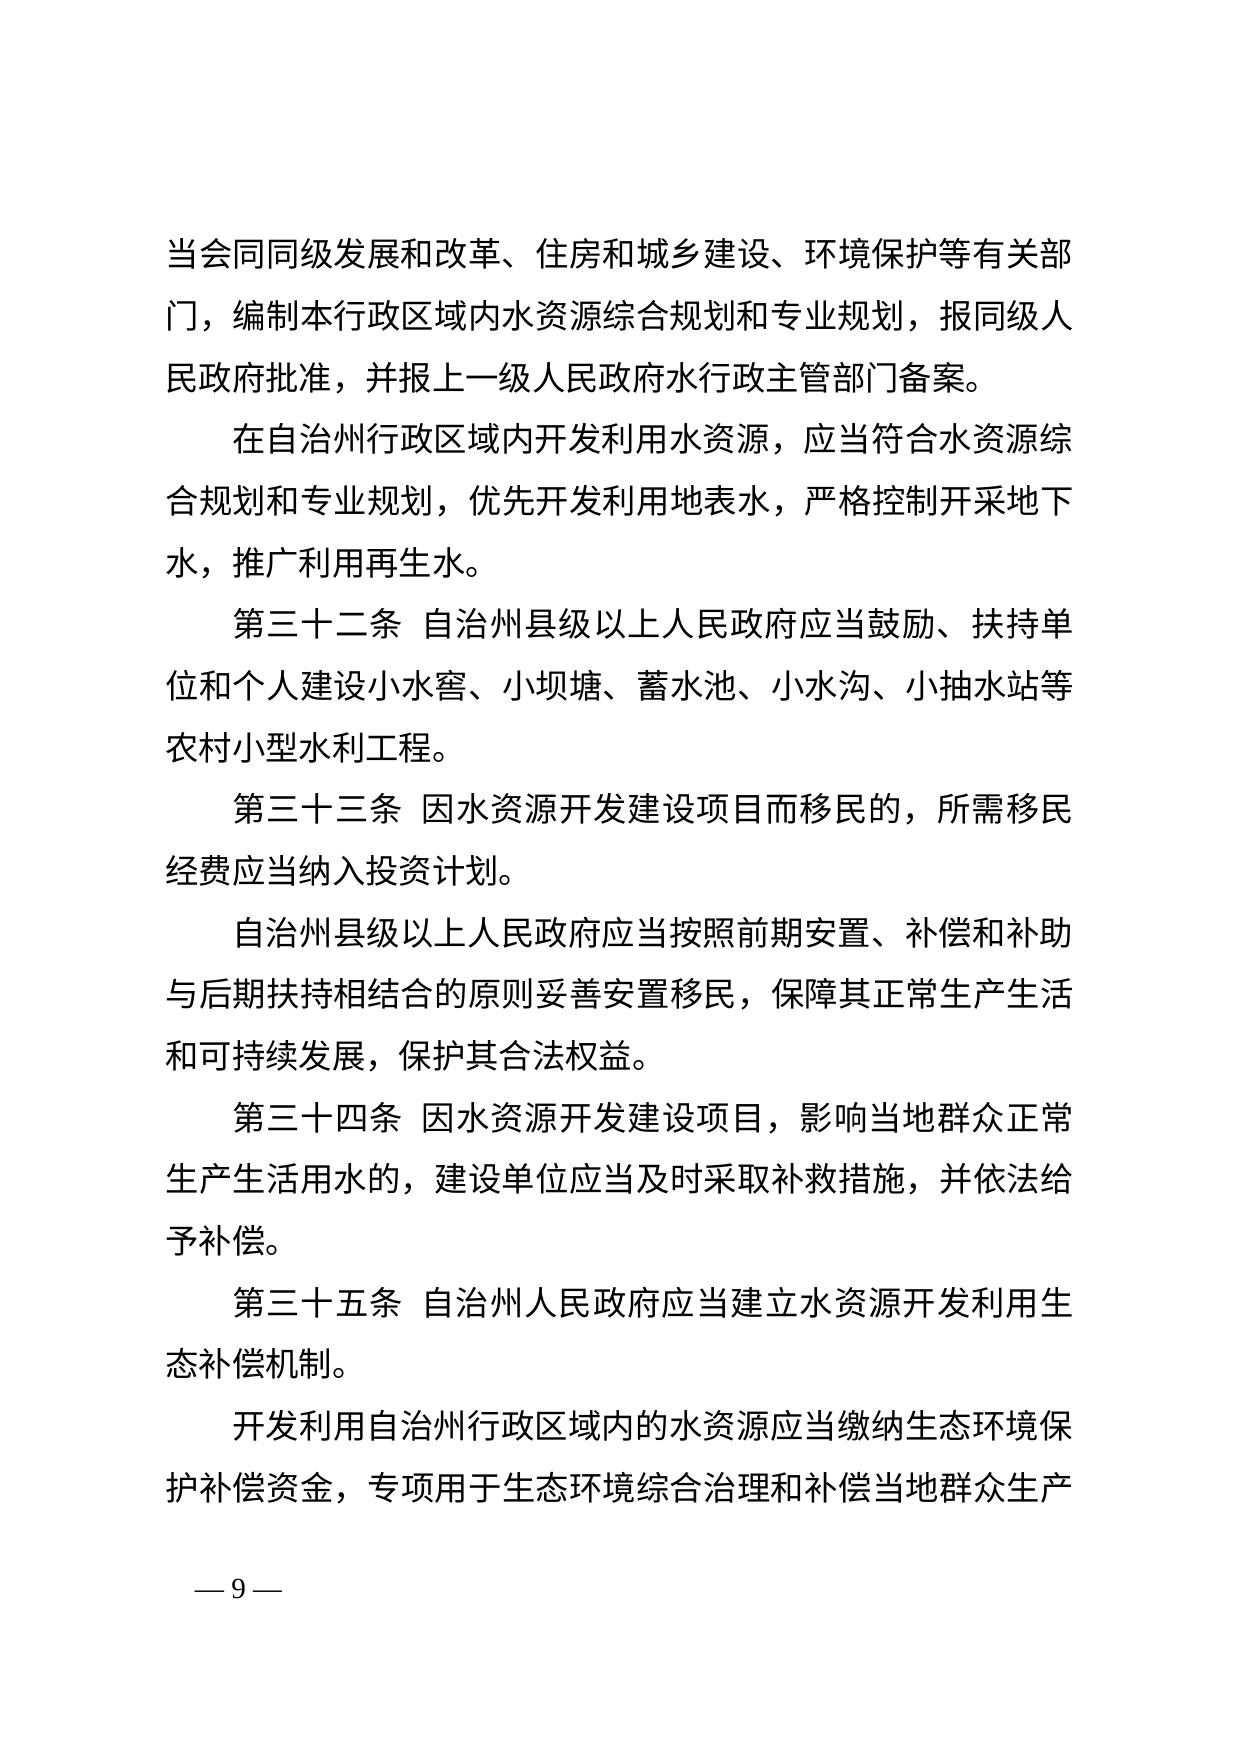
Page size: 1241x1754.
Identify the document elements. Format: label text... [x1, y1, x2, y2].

text 第三十二条 自治州县级以上人民政府应当鼓励、扶持单位和个人建设小水窖、小坝塘、蓄水池、小水沟、小抽水站等农村小型水利工程。 [165, 587, 1075, 772]
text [165, 1389, 1075, 1512]
text 第三十四条 因水资源开发建设项目，影响当地群众正常生产生活用水的，建设单位应当及时采取补救措施，并依法给予补偿。 [165, 1081, 1075, 1266]
text 在自治州行政区域内开发利用水资源，应当符合水资源综合规划和专业规划，优先开发利用地表水，严格控制开采地下水，推广利用再生水。 [165, 402, 1075, 587]
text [165, 217, 1075, 402]
text 第三十三条 因水资源开发建设项目而移民的，所需移民经费应当纳入投资计划。 [165, 772, 1075, 896]
text 自治州县级以上人民政府应当按照前期安置、补偿和补助与后期扶持相结合的原则妥善安置移民，保障其正常生产生活和可持续发展，保护其合法权益。 [165, 896, 1075, 1081]
text 第三十五条 自治州人民政府应当建立水资源开发利用生态补偿机制。 [165, 1266, 1075, 1389]
